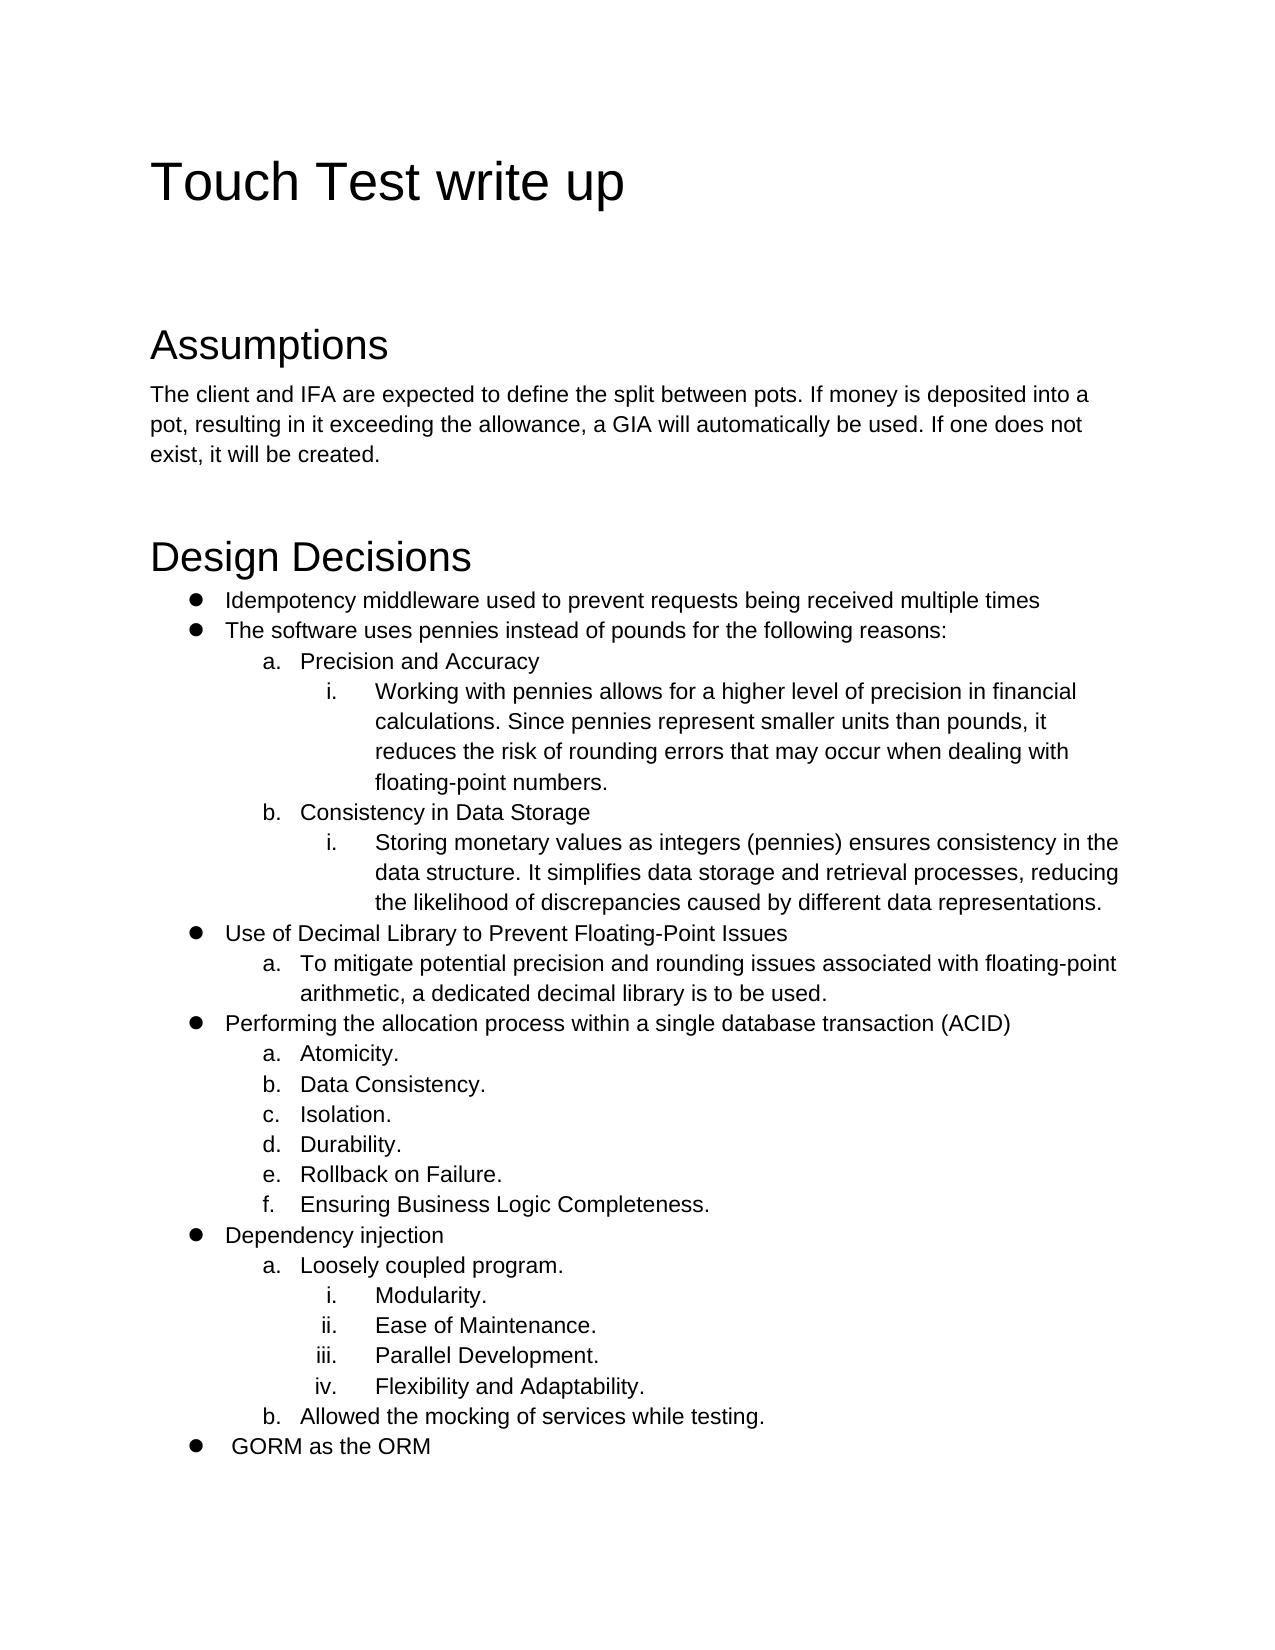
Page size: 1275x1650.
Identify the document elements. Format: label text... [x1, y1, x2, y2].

list Modularity. [337, 1282, 1125, 1308]
list The software uses pennies instead of pounds for the following reasons: [187, 617, 1125, 644]
list Idempotency middleware used to prevent requests being received multiple times [187, 587, 1125, 613]
list Loosely coupled program. [262, 1252, 1125, 1278]
list Parallel Development. [337, 1342, 1125, 1369]
list Precision and Accuracy [262, 648, 1125, 674]
list Flexibility and Adaptability. [337, 1373, 1125, 1399]
list Atomicity. [262, 1040, 1125, 1067]
list GORM as the ORM [187, 1433, 1125, 1459]
list Storing monetary values as integers (pennies) ensures consistency in the data structure. It simplifies data storage and retrieval processes, reducing the likelihood of discrepancies caused by different data representations. [337, 829, 1125, 916]
text Design Decisions [150, 532, 1125, 580]
text The client and IFA are expected to define the split between pots. If money is deposited into a pot, resulting in it exceeding the allowance, a GIA will automatically be used. If one does not exist, it will be created. [150, 381, 1125, 468]
list Ease of Maintenance. [337, 1312, 1125, 1338]
list Allowed the mocking of services while testing. [262, 1403, 1125, 1429]
list Working with pennies allows for a higher level of precision in financial calculations. Since pennies represent smaller units than pounds, it reduces the risk of rounding errors that may occur when dealing with floating-point numbers. [337, 678, 1125, 795]
list Isolation. [262, 1101, 1125, 1127]
title Touch Test write up [150, 150, 1125, 212]
list Use of Decimal Library to Prevent Floating-Point Issues [187, 919, 1125, 946]
list Data Consistency. [262, 1071, 1125, 1097]
list To mitigate potential precision and rounding issues associated with floating-point arithmetic, a dedicated decimal library is to be used. [262, 950, 1125, 1006]
subtitle Assumptions [150, 321, 1125, 368]
list Dependency injection [187, 1222, 1125, 1248]
list Durability. [262, 1131, 1125, 1157]
list Performing the allocation process within a single database transaction (ACID) [187, 1010, 1125, 1036]
list Rollback on Failure. [262, 1161, 1125, 1187]
list Consistency in Data Storage [262, 799, 1125, 825]
list Ensuring Business Logic Completeness. [262, 1191, 1125, 1218]
